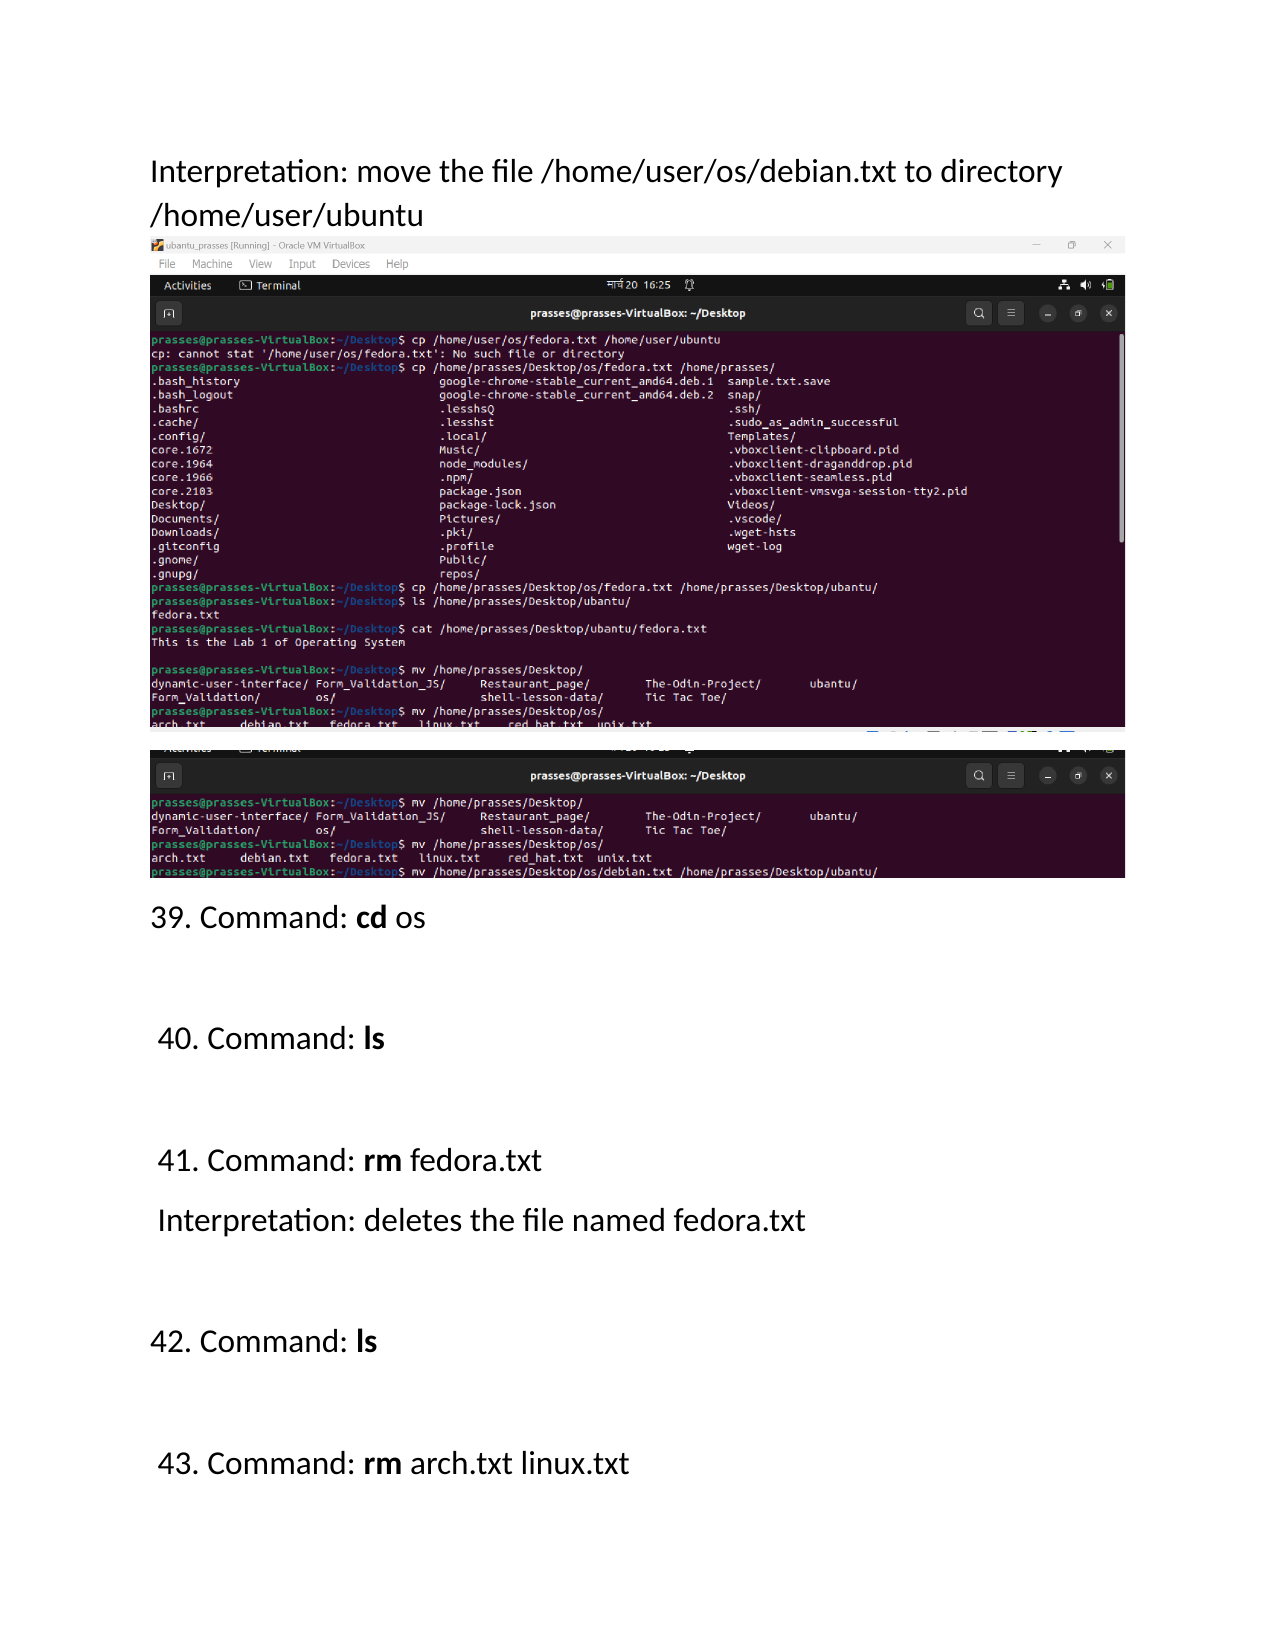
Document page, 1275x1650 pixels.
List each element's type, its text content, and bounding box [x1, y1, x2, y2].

text 39. Command: cd os [150, 896, 1125, 937]
text Interpretation: deletes the file named fedora.txt [150, 1199, 1125, 1240]
text 43. Command: rm arch.txt linux.txt [150, 1442, 1125, 1482]
text 40. Command: ls [150, 1017, 1125, 1058]
text 42. Command: ls [150, 1320, 1125, 1361]
picture [150, 750, 1125, 878]
picture [150, 236, 1125, 732]
text Interpretation: move the file /home/user/os/debian.txt to directory /home/user/ubuntu [150, 150, 1125, 236]
text 41. Command: rm fedora.txt [150, 1138, 1125, 1179]
